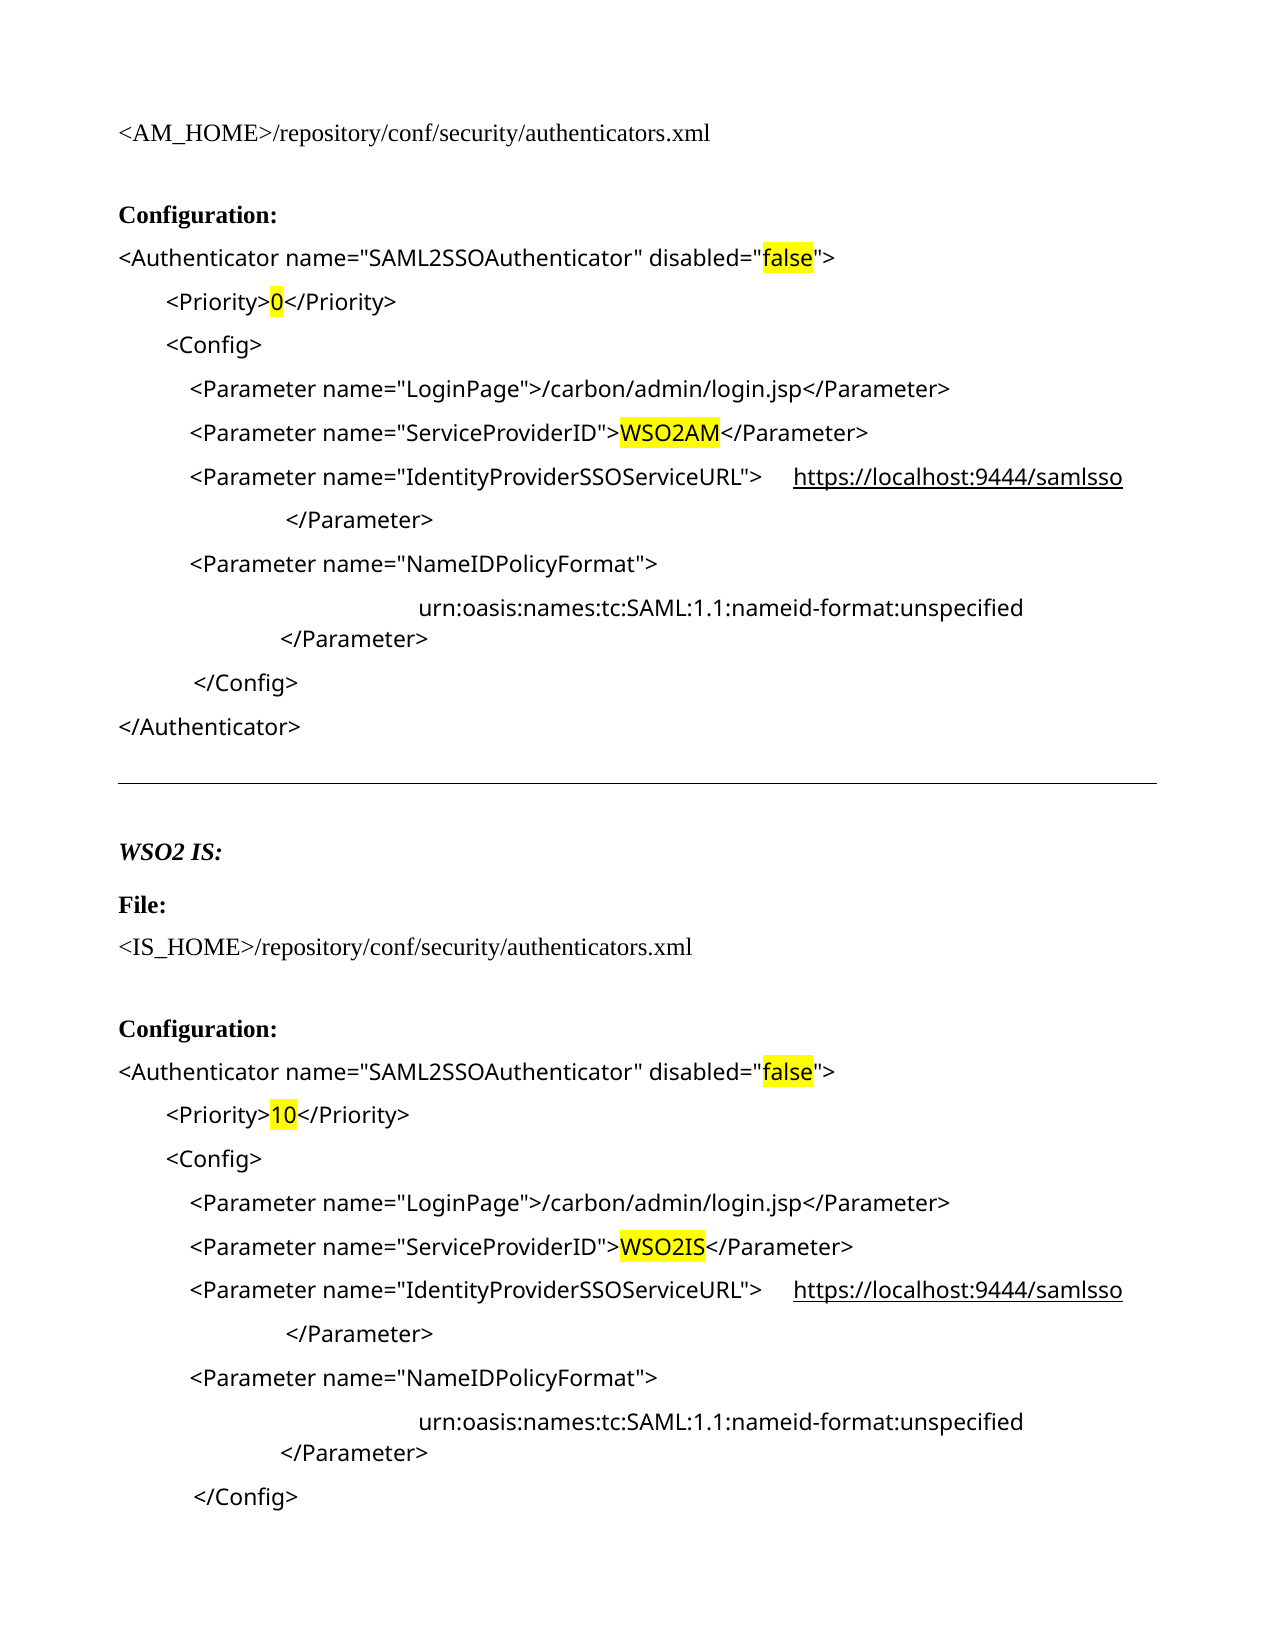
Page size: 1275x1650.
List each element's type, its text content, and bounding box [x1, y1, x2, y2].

text </Config> [118, 1480, 1157, 1512]
text urn:oasis:names:tc:SAML:1.1:nameid-format:unspecified </Parameter> [118, 592, 1157, 654]
text <Config> [118, 1143, 1157, 1174]
text <Parameter name="LoginPage">/carbon/admin/login.jsp</Parameter> [118, 373, 1157, 404]
text <Config> [118, 329, 1157, 361]
text <Parameter name="ServiceProviderID">WSO2IS</Parameter> [118, 1230, 620, 1262]
text <IS_HOME>/repository/conf/security/authenticators.xml [118, 932, 1157, 960]
text File: [118, 890, 1157, 919]
text <Authenticator name="SAML2SSOAuthenticator" disabled="false"> [813, 1055, 1157, 1087]
text <Parameter name="ServiceProviderID">WSO2AM</Parameter> [720, 417, 1157, 448]
text <Priority>0</Priority> [118, 286, 270, 317]
text <Priority>0</Priority> [283, 286, 1157, 317]
text </Authenticator> [118, 711, 1157, 742]
text <Parameter name="NameIDPolicyFormat"> [118, 548, 1157, 579]
text <Parameter name="ServiceProviderID">WSO2AM</Parameter> [118, 417, 620, 448]
text <Priority>10</Priority> [118, 1099, 270, 1130]
text <Authenticator name="SAML2SSOAuthenticator" disabled="false"> [118, 242, 763, 273]
text <Authenticator name="SAML2SSOAuthenticator" disabled="false"> [813, 242, 1157, 273]
text <Priority>10</Priority> [297, 1099, 1157, 1130]
text WSO2 IS: [118, 837, 1157, 866]
text <AM_HOME>/repository/conf/security/authenticators.xml [118, 118, 1157, 147]
text </Parameter> [118, 1318, 1157, 1349]
text </Parameter> [118, 504, 1157, 536]
text Configuration: [118, 201, 1157, 229]
text <Parameter name="NameIDPolicyFormat"> [118, 1362, 1157, 1393]
text <Parameter name="IdentityProviderSSOServiceURL"> https://localhost:9444/samlsso [118, 1274, 1157, 1305]
text <Authenticator name="SAML2SSOAuthenticator" disabled="false"> [118, 1055, 763, 1087]
text <Parameter name="ServiceProviderID">WSO2IS</Parameter> [705, 1230, 1157, 1262]
text <Parameter name="IdentityProviderSSOServiceURL"> https://localhost:9444/samlsso [118, 461, 1157, 492]
text </Config> [118, 667, 1157, 698]
text Configuration: [118, 1014, 1157, 1043]
text <Parameter name="LoginPage">/carbon/admin/login.jsp</Parameter> [118, 1187, 1157, 1218]
text urn:oasis:names:tc:SAML:1.1:nameid-format:unspecified </Parameter> [118, 1405, 1157, 1468]
